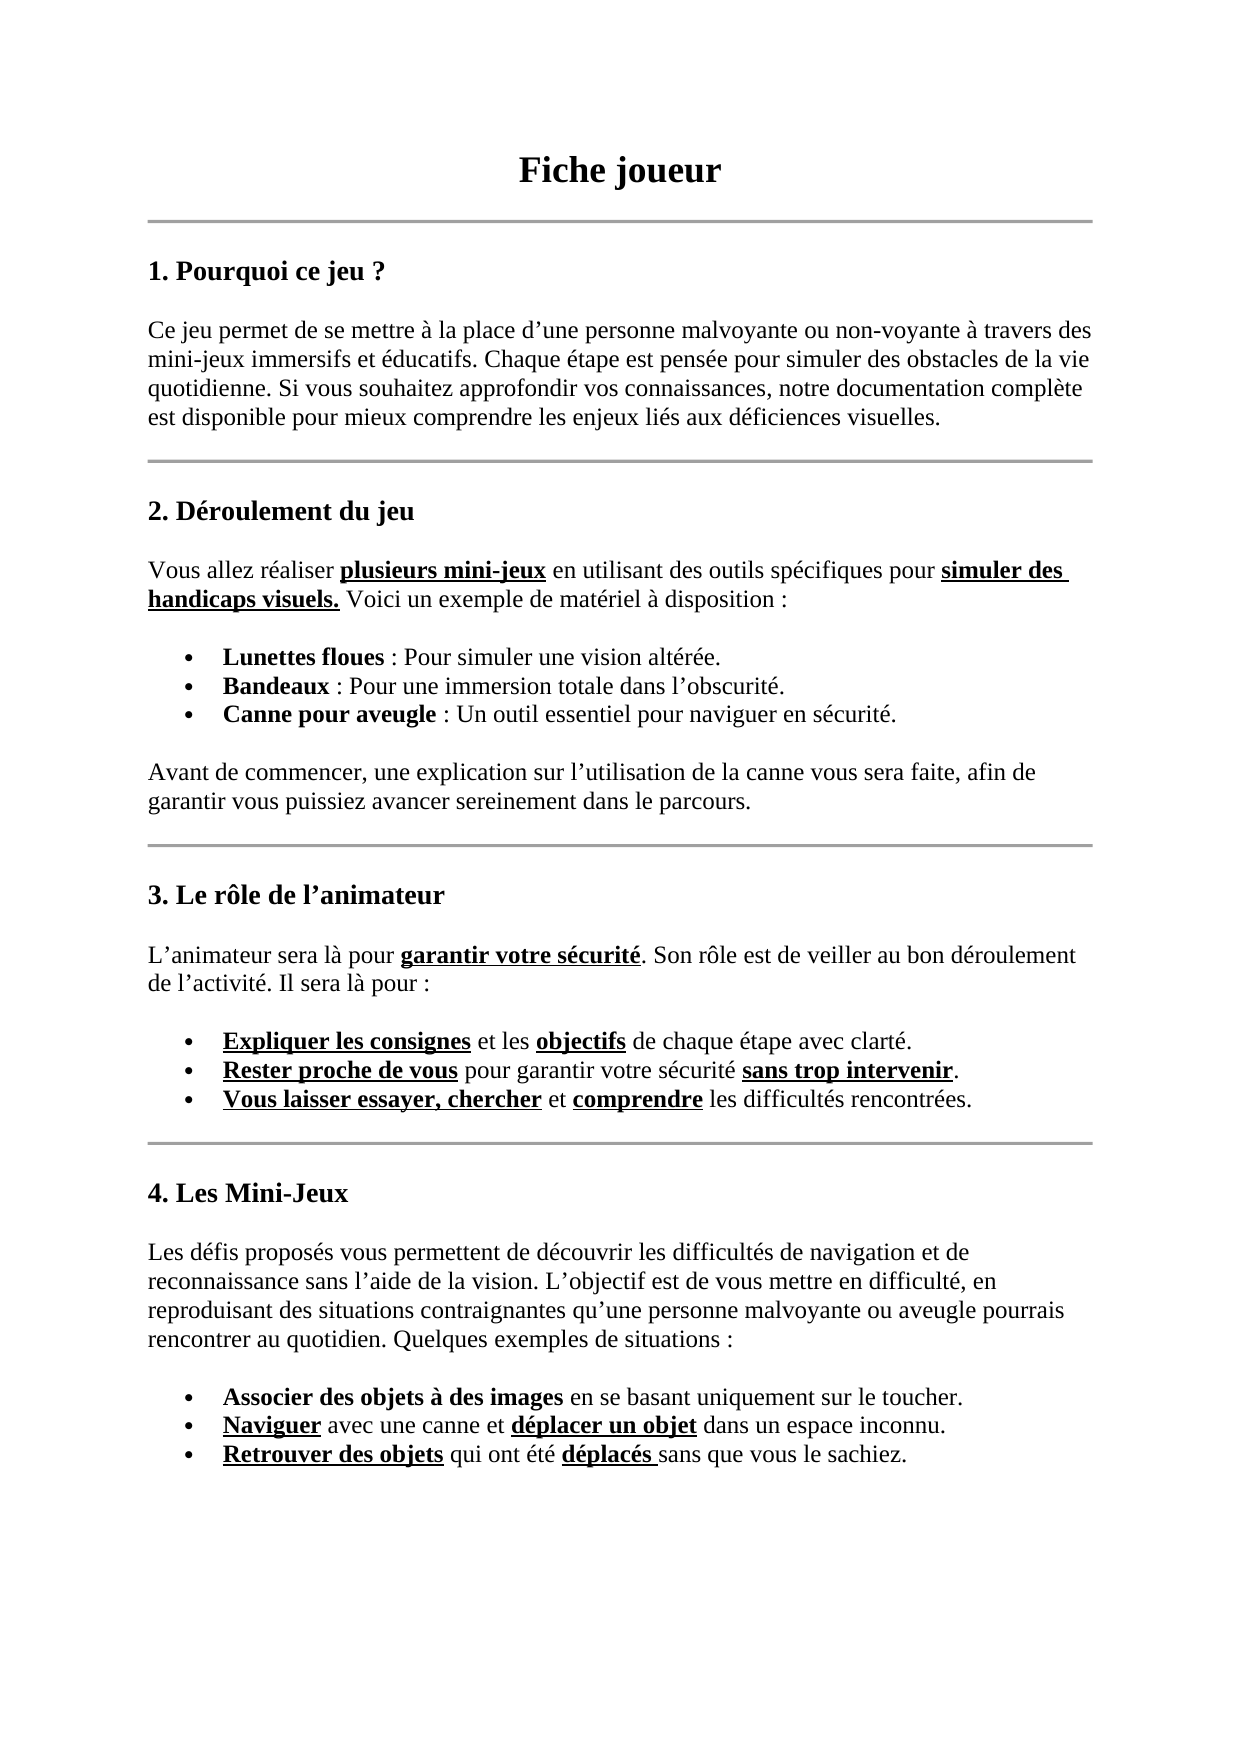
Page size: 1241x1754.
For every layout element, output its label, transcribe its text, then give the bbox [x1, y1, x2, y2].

list Retrouver des objets qui ont été déplacés sans que vous le sachiez. [185, 1439, 1093, 1468]
list Associer des objets à des images en se basant uniquement sur le toucher. [185, 1382, 1093, 1410]
text Vous allez réaliser plusieurs mini-jeux en utilisant des outils spécifiques pour simuler des handicaps visuels. Voici un exemple de matériel à disposition : [148, 555, 1093, 613]
text L’animateur sera là pour garantir votre sécurité. Son rôle est de veiller au bon déroulement de l’activité. Il sera là pour : [148, 940, 1093, 997]
text Avant de commencer, une explication sur l’utilisation de la canne vous sera faite, afin de garantir vous puissiez avancer sereinement dans le parcours. [148, 757, 1093, 815]
list Rester proche de vous pour garantir votre sécurité sans trop intervenir. [185, 1055, 1093, 1084]
list Lunettes floues : Pour simuler une vision altérée. [185, 642, 1093, 671]
text 4. Les Mini-Jeux [148, 1145, 1093, 1208]
text 2. Déroulement du jeu [148, 463, 1093, 526]
text Les défis proposés vous permettent de découvrir les difficultés de navigation et de reconnaissance sans l’aide de la vision. L’objectif est de vous mettre en difficulté, en reproduisant des situations contraignantes qu’une personne malvoyante ou aveugle pourrais rencontrer au quotidien. Quelques exemples de situations : [148, 1237, 1093, 1352]
list Naviguer avec une canne et déplacer un objet dans un espace inconnu. [185, 1410, 1093, 1439]
text 3. Le rôle de l’animateur [148, 848, 1093, 911]
list Expliquer les consignes et les objectifs de chaque étape avec clarté. [185, 1026, 1093, 1055]
text 1. Pourquoi ce jeu ? [148, 224, 1093, 286]
list Vous laisser essayer, chercher et comprendre les difficultés rencontrées. [185, 1084, 1093, 1113]
text Fiche joueur [148, 148, 1093, 191]
list Bandeaux : Pour une immersion totale dans l’obscurité. [185, 671, 1093, 699]
text Ce jeu permet de se mettre à la place d’une personne malvoyante ou non-voyante à travers des mini-jeux immersifs et éducatifs. Chaque étape est pensée pour simuler des obstacles de la vie quotidienne. Si vous souhaitez approfondir vos connaissances, notre documentation complète est disponible pour mieux comprendre les enjeux liés aux déficiences visuelles. [148, 316, 1093, 431]
list Canne pour aveugle : Un outil essentiel pour naviguer en sécurité. [185, 699, 1093, 728]
